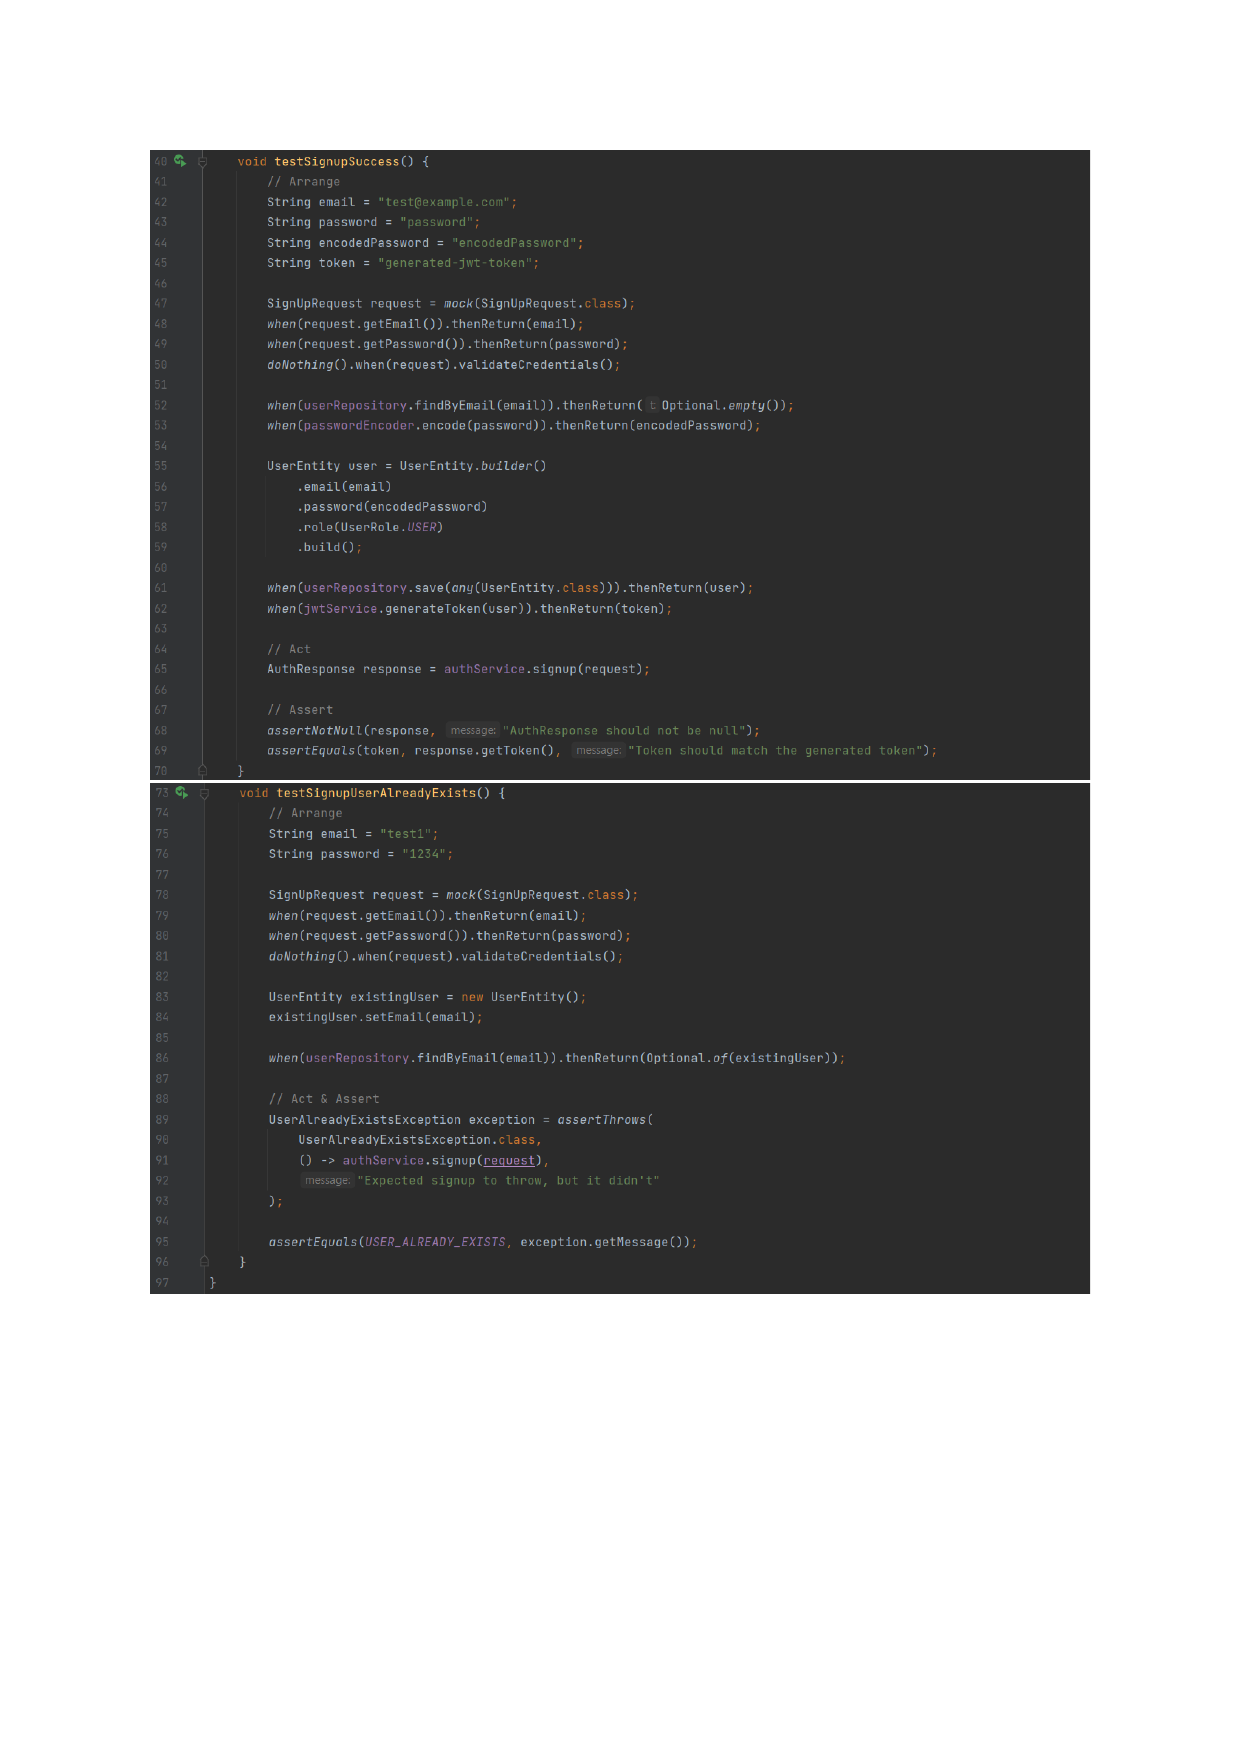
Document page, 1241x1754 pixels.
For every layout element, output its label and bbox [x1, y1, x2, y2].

picture [150, 150, 1091, 780]
picture [150, 783, 1091, 1294]
